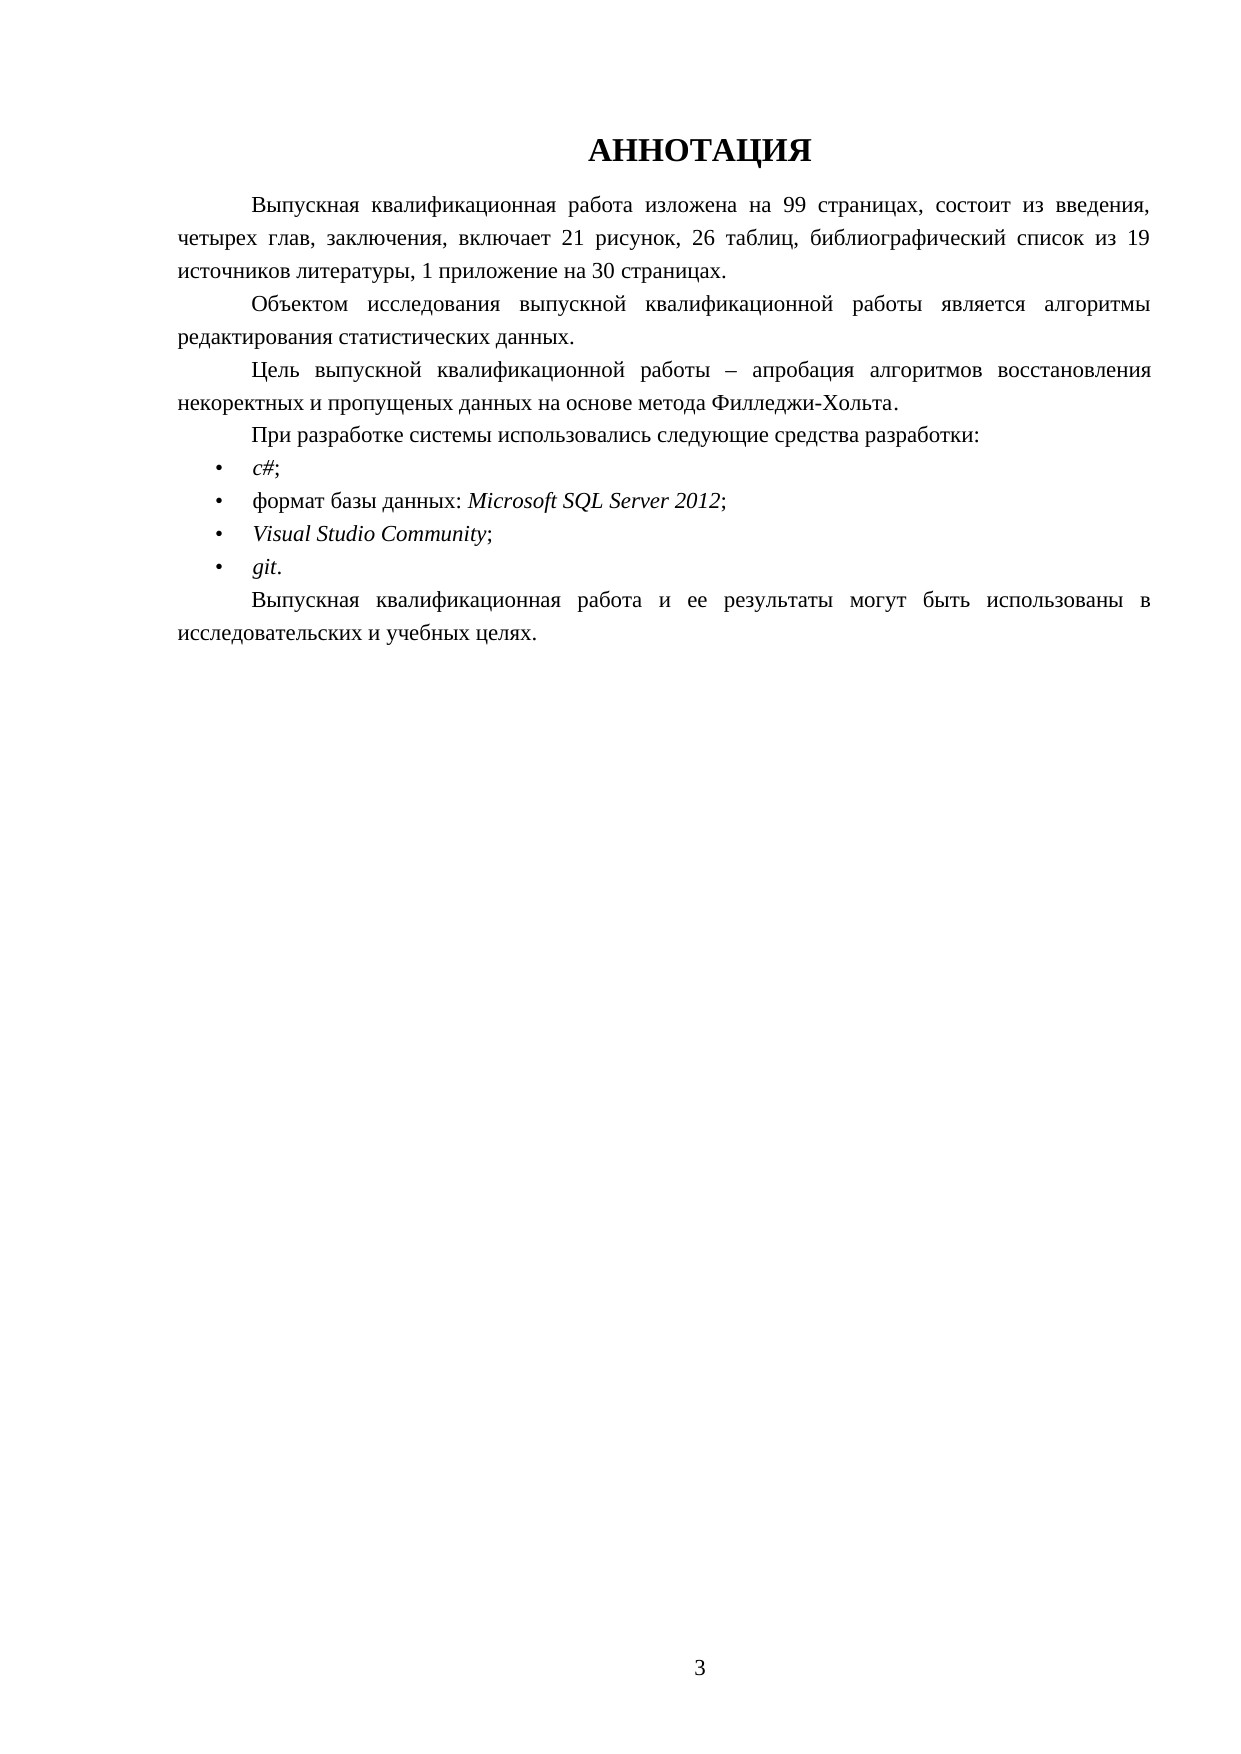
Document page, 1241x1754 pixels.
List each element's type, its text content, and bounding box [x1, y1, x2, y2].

text Выпускная квалификационная работа и ее результаты могут быть использованы в исследовательских и учебных целях. [177, 586, 1152, 645]
text Аннотация [177, 131, 1152, 169]
text Выпускная квалификационная работа изложена на 99 страницах, состоит из введения, четырех глав, заключения, включает 21 рисунок, 26 таблиц, библиографический список из 19 источников литературы, 1 приложение на 30 страницах. [177, 191, 1152, 283]
list Visual Studio Community; [215, 520, 1152, 547]
text Цель выпускной квалификационной работы – апробация алгоритмов восстановления некоректных и пропущеных данных на основе метода Филледжи-Хольта. [177, 356, 1152, 415]
list git. [215, 553, 1152, 579]
list с#; [215, 454, 1152, 481]
text Объектом исследования выпускной квалификационной работы является алгоритмы редактирования статистических данных. [177, 290, 1152, 349]
text При разработке системы использовались следующие средства разработки: [177, 421, 1152, 448]
list формат базы данных: Microsoft SQL Server 2012; [215, 487, 1152, 514]
